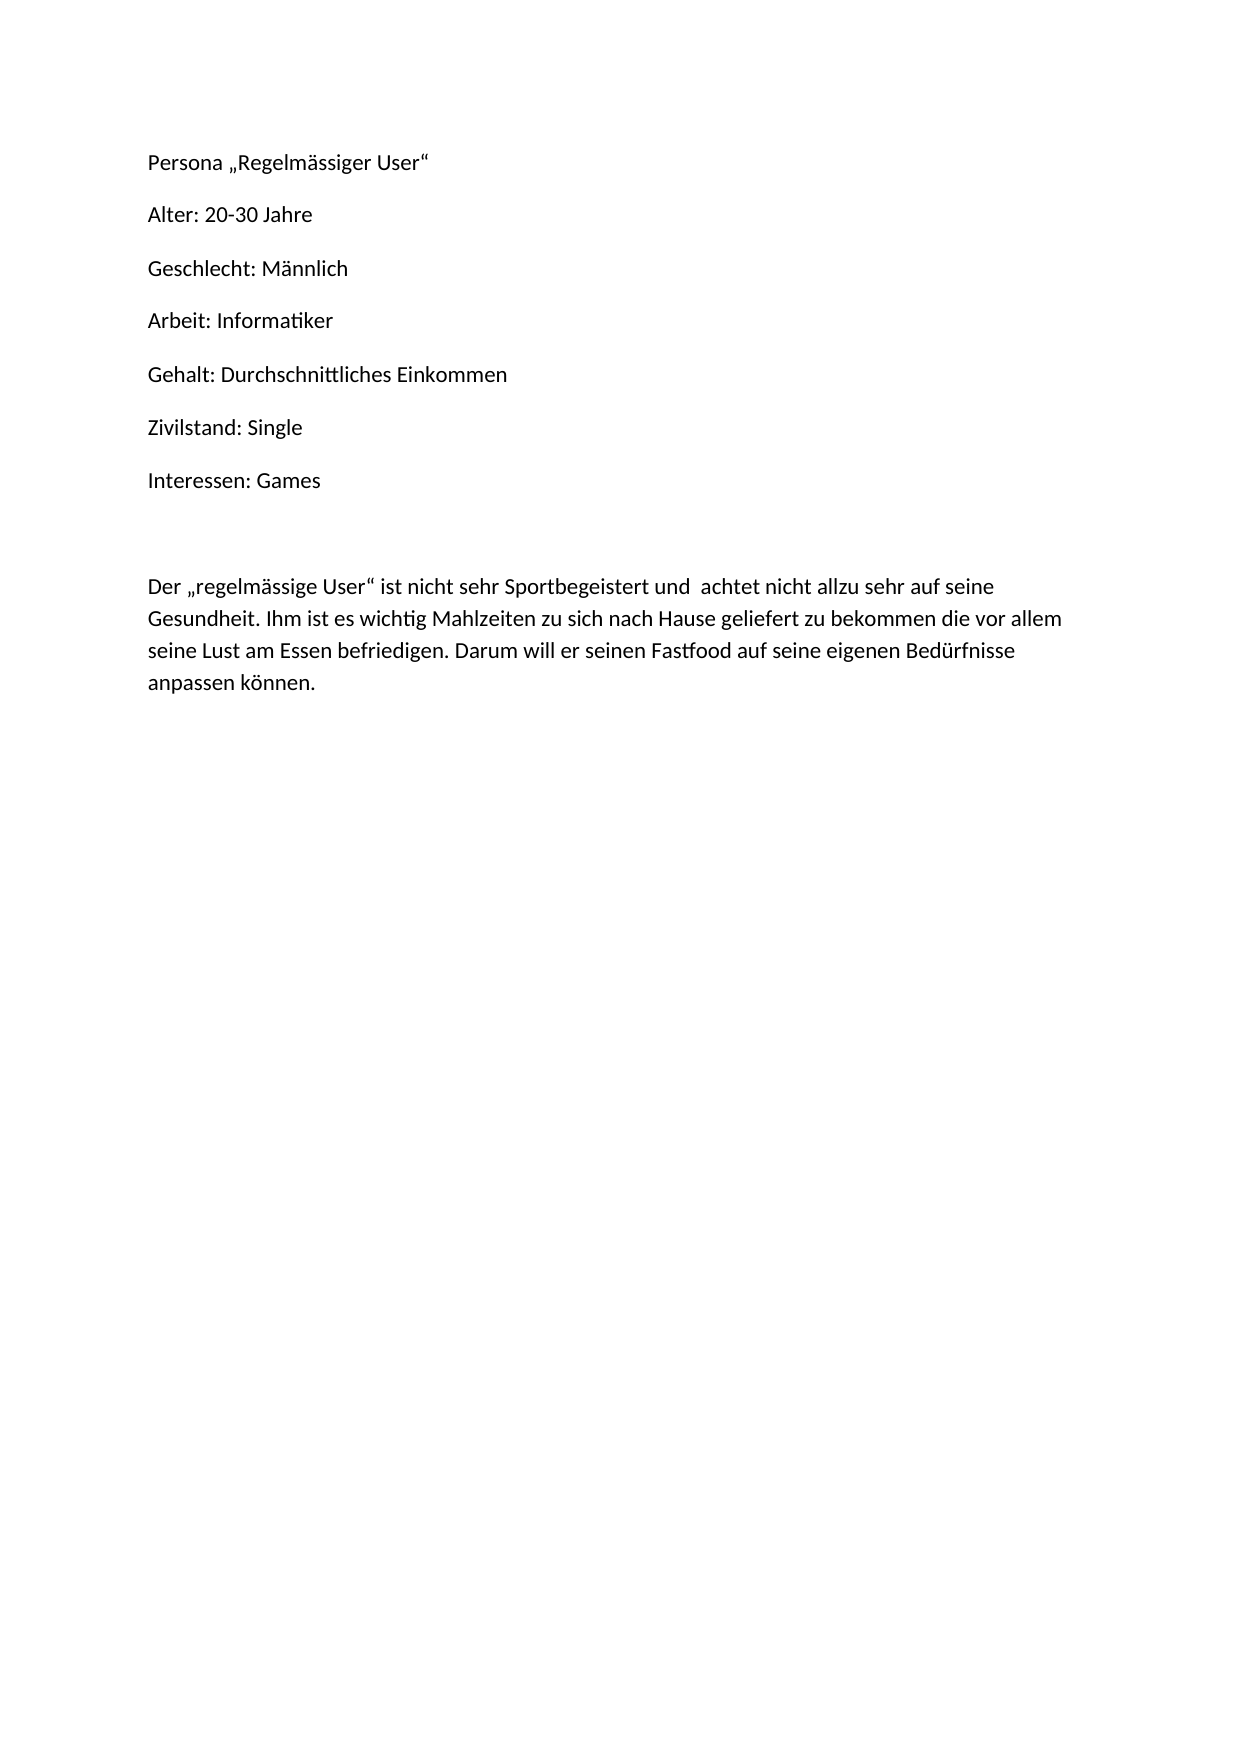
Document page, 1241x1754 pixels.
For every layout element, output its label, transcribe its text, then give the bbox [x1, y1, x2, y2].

text Gehalt: Durchschnittliches Einkommen [148, 360, 1093, 388]
text Alter: 20-30 Jahre [148, 201, 1093, 229]
text Geschlecht: Männlich [148, 254, 1093, 282]
text Arbeit: Informatiker [148, 307, 1093, 335]
text Zivilstand: Single [148, 413, 1093, 441]
text Interessen: Games [148, 466, 1093, 494]
text Der „regelmässige User“ ist nicht sehr Sportbegeistert und achtet nicht allzu sehr auf seine Gesundheit. Ihm ist es wichtig Mahlzeiten zu sich nach Hause geliefert zu bekommen die vor allem seine Lust am Essen befriedigen. Darum will er seinen Fastfood auf seine eigenen Bedürfnisse anpassen können. [148, 572, 1093, 696]
text Persona „Regelmässiger User“ [148, 148, 1093, 176]
